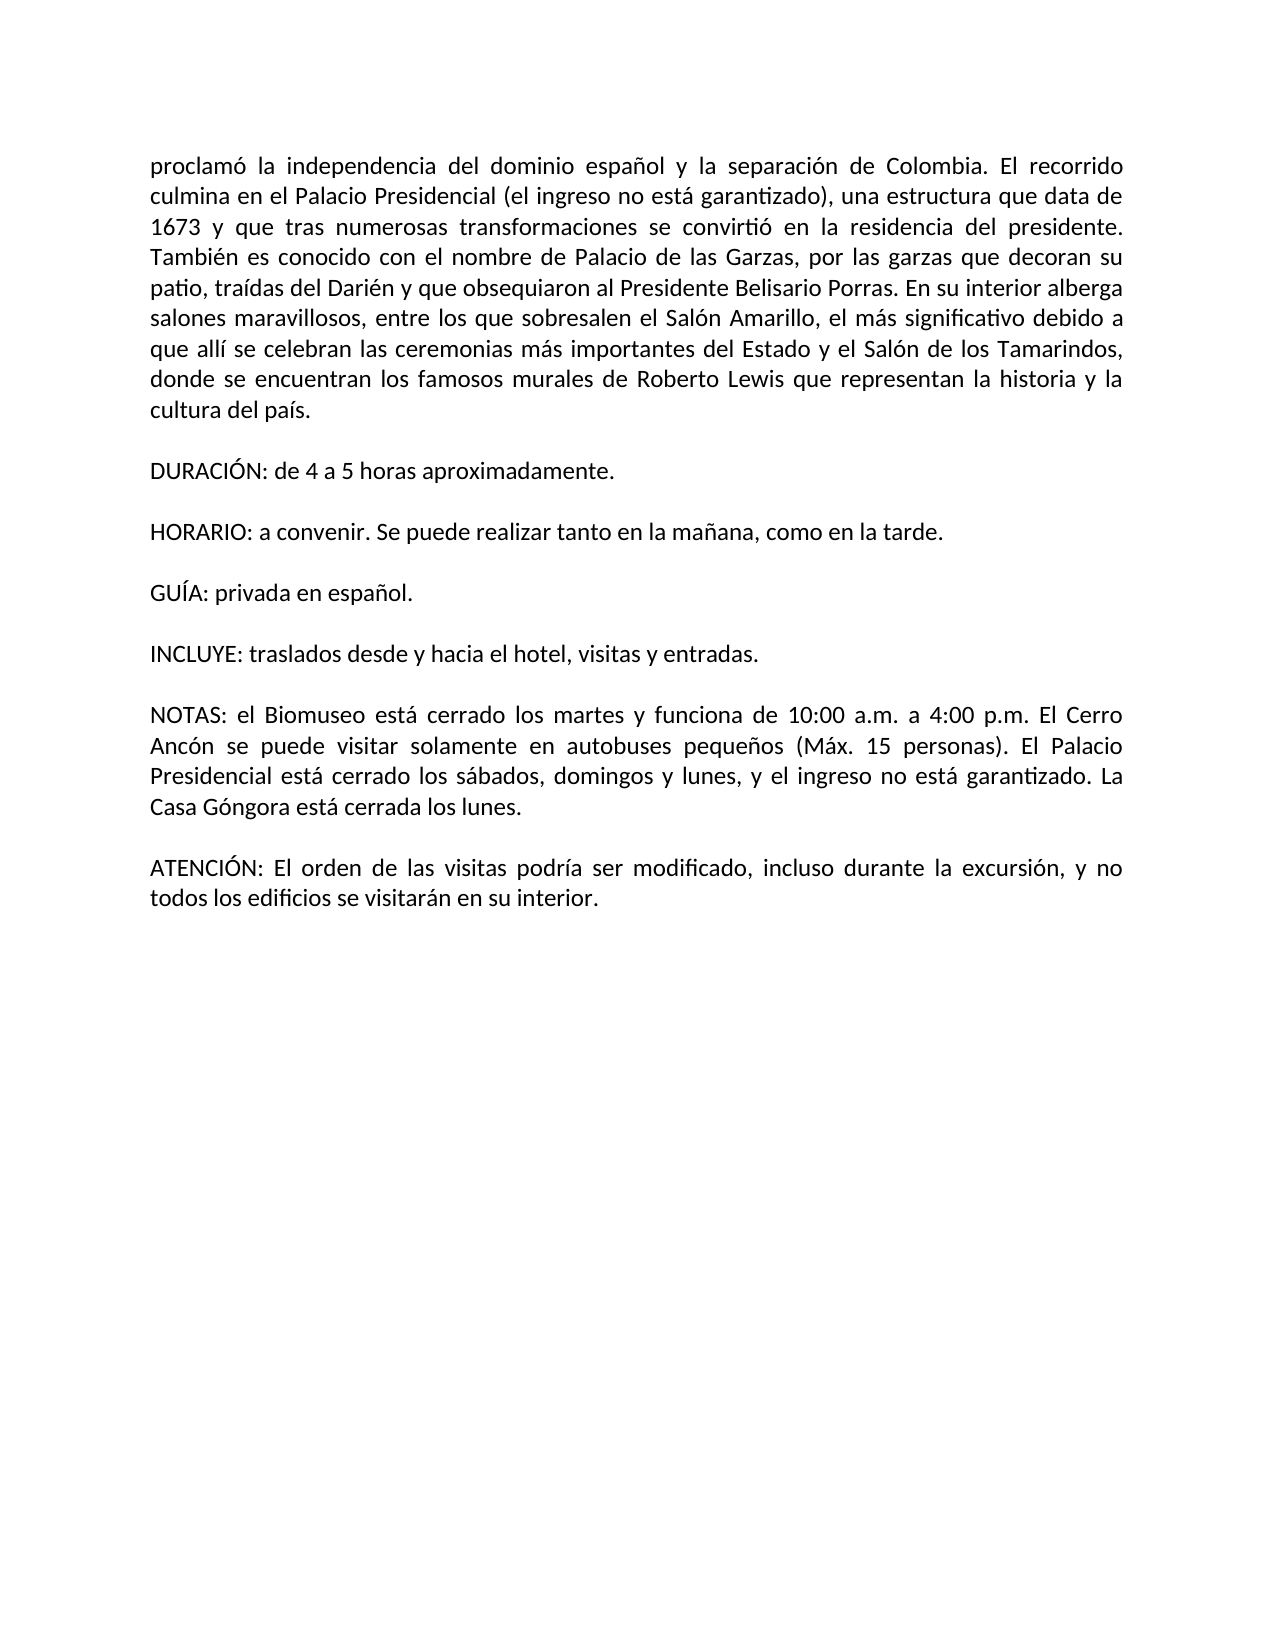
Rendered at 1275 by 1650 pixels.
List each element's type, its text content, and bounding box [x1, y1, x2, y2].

text GUÍA: privada en español. [150, 577, 1125, 608]
text NOTAS: el Biomuseo está cerrado los martes y funciona de 10:00 a.m. a 4:00 p.m. El Cerro Ancón se puede visitar solamente en autobuses pequeños (Máx. 15 personas). El Palacio Presidencial está cerrado los sábados, domingos y lunes, y el ingreso no está garantizado. La Casa Góngora está cerrada los lunes. [150, 699, 1125, 821]
text ATENCIÓN: El orden de las visitas podría ser modificado, incluso durante la excursión, y no todos los edificios se visitarán en su interior. [150, 852, 1125, 913]
text DURACIÓN: de 4 a 5 horas aproximadamente. [150, 455, 1125, 486]
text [150, 150, 1125, 425]
text INCLUYE: traslados desde y hacia el hotel, visitas y entradas. [150, 638, 1125, 669]
text HORARIO: a convenir. Se puede realizar tanto en la mañana, como en la tarde. [150, 516, 1125, 547]
